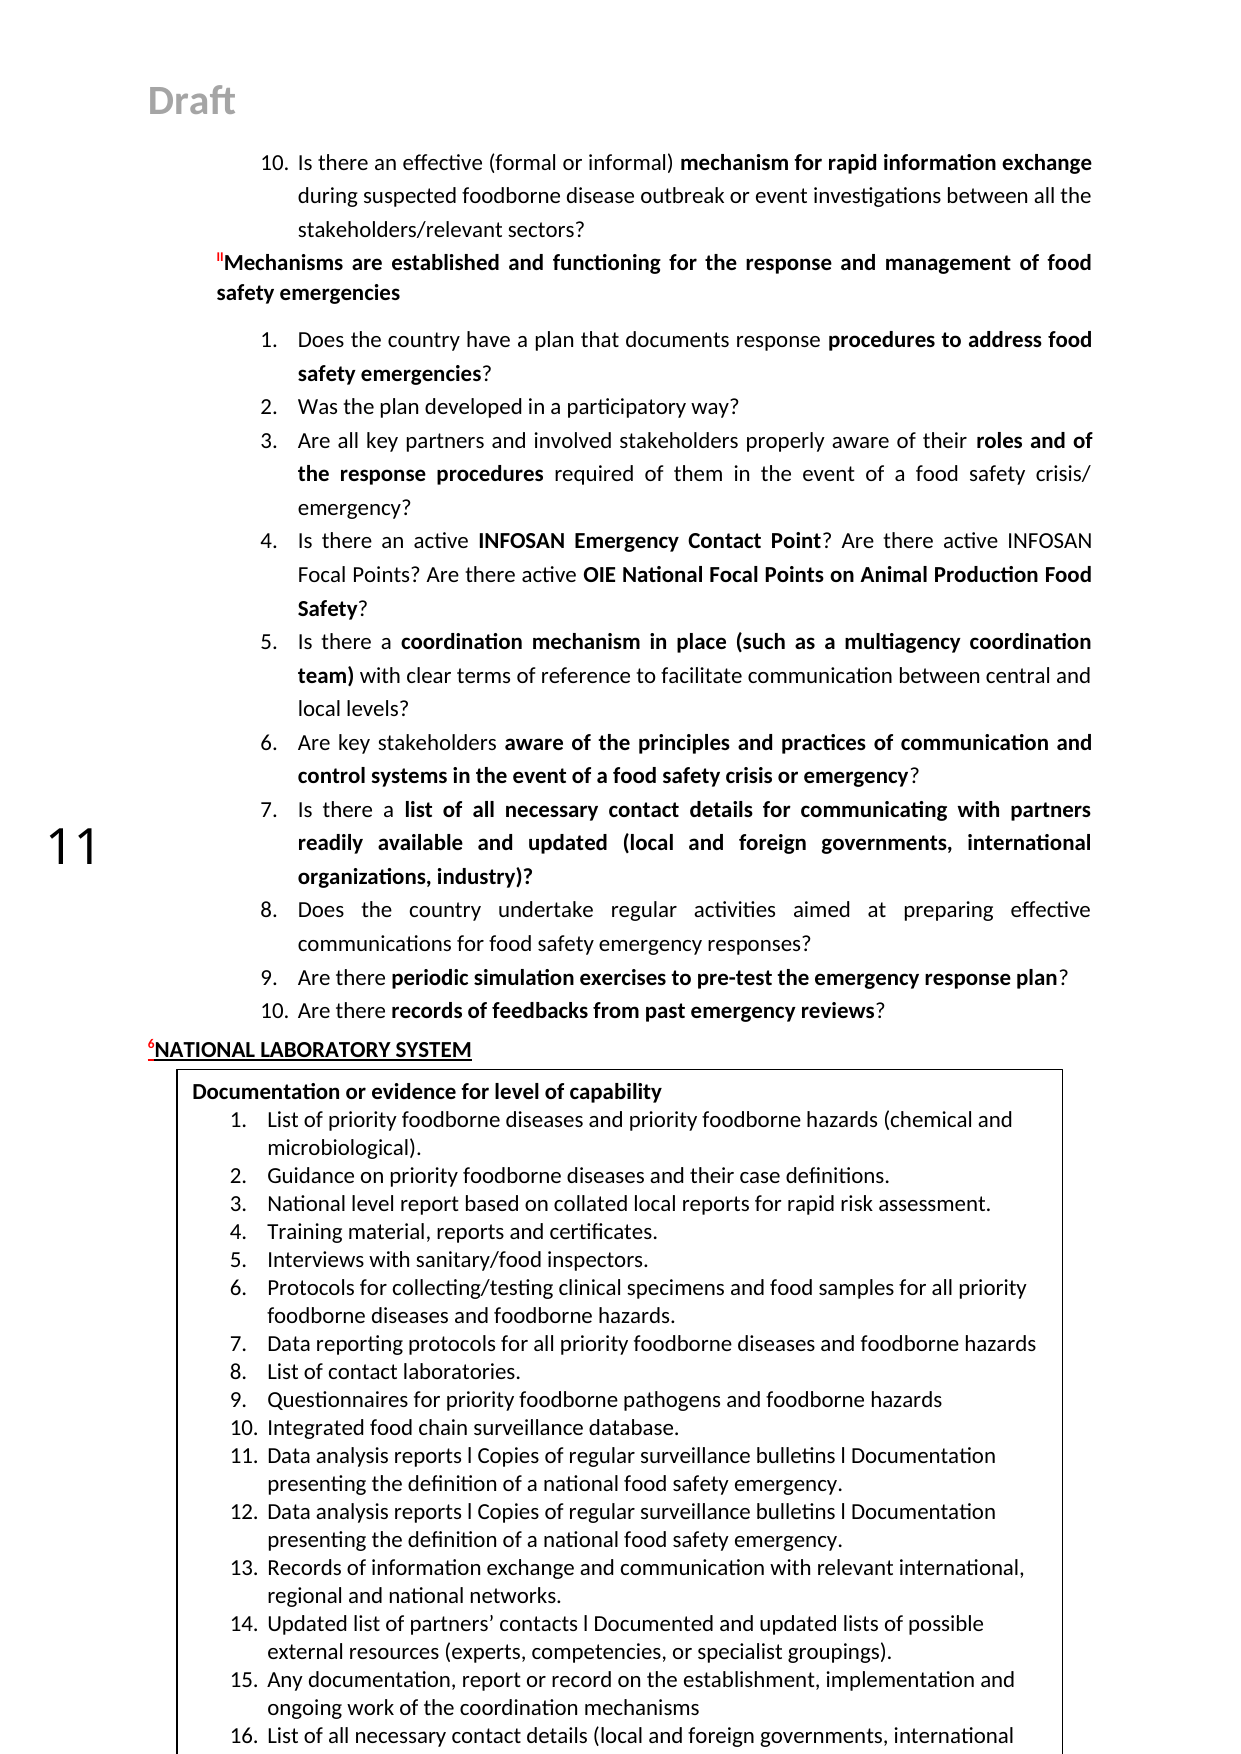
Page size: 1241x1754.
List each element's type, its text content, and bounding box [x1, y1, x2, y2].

list Does the country undertake regular activities aimed at preparing effective communications for food safety emergency responses? [260, 896, 1093, 957]
list Does the country have a plan that documents response procedures to address food safety emergencies? [260, 325, 1093, 387]
list Are key stakeholders aware of the principles and practices of communication and control systems in the event of a food safety crisis or emergency? [260, 728, 1093, 789]
text IIMechanisms are established and functioning for the response and management of food safety emergencies [216, 248, 1093, 306]
list Are all key partners and involved stakeholders properly aware of their roles and of the response procedures required of them in the event of a food safety crisis/ emergency? [260, 426, 1093, 521]
list Is there a list of all necessary contact details for communicating with partners readily available and updated (local and foreign governments, international organizations, industry)? [260, 795, 1093, 890]
list Is there an effective (formal or informal) mechanism for rapid information exchange during suspected foodborne disease outbreak or event investigations between all the stakeholders/relevant sectors? [260, 148, 1093, 243]
list Are there records of feedbacks from past emergency reviews? [260, 996, 1093, 1024]
list Are there periodic simulation exercises to pre-test the emergency response plan? [260, 963, 1093, 991]
list Was the plan developed in a participatory way? [260, 392, 1093, 420]
list Is there a coordination mechanism in place (such as a multiagency coordination team) with clear terms of reference to facilitate communication between central and local levels? [260, 627, 1093, 722]
text 6NATIONAL LABORATORY SYSTEM [148, 1035, 1093, 1063]
list Is there an active INFOSAN Emergency Contact Point? Are there active INFOSAN Focal Points? Are there active OIE National Focal Points on Animal Production Food Safety? [260, 527, 1093, 622]
